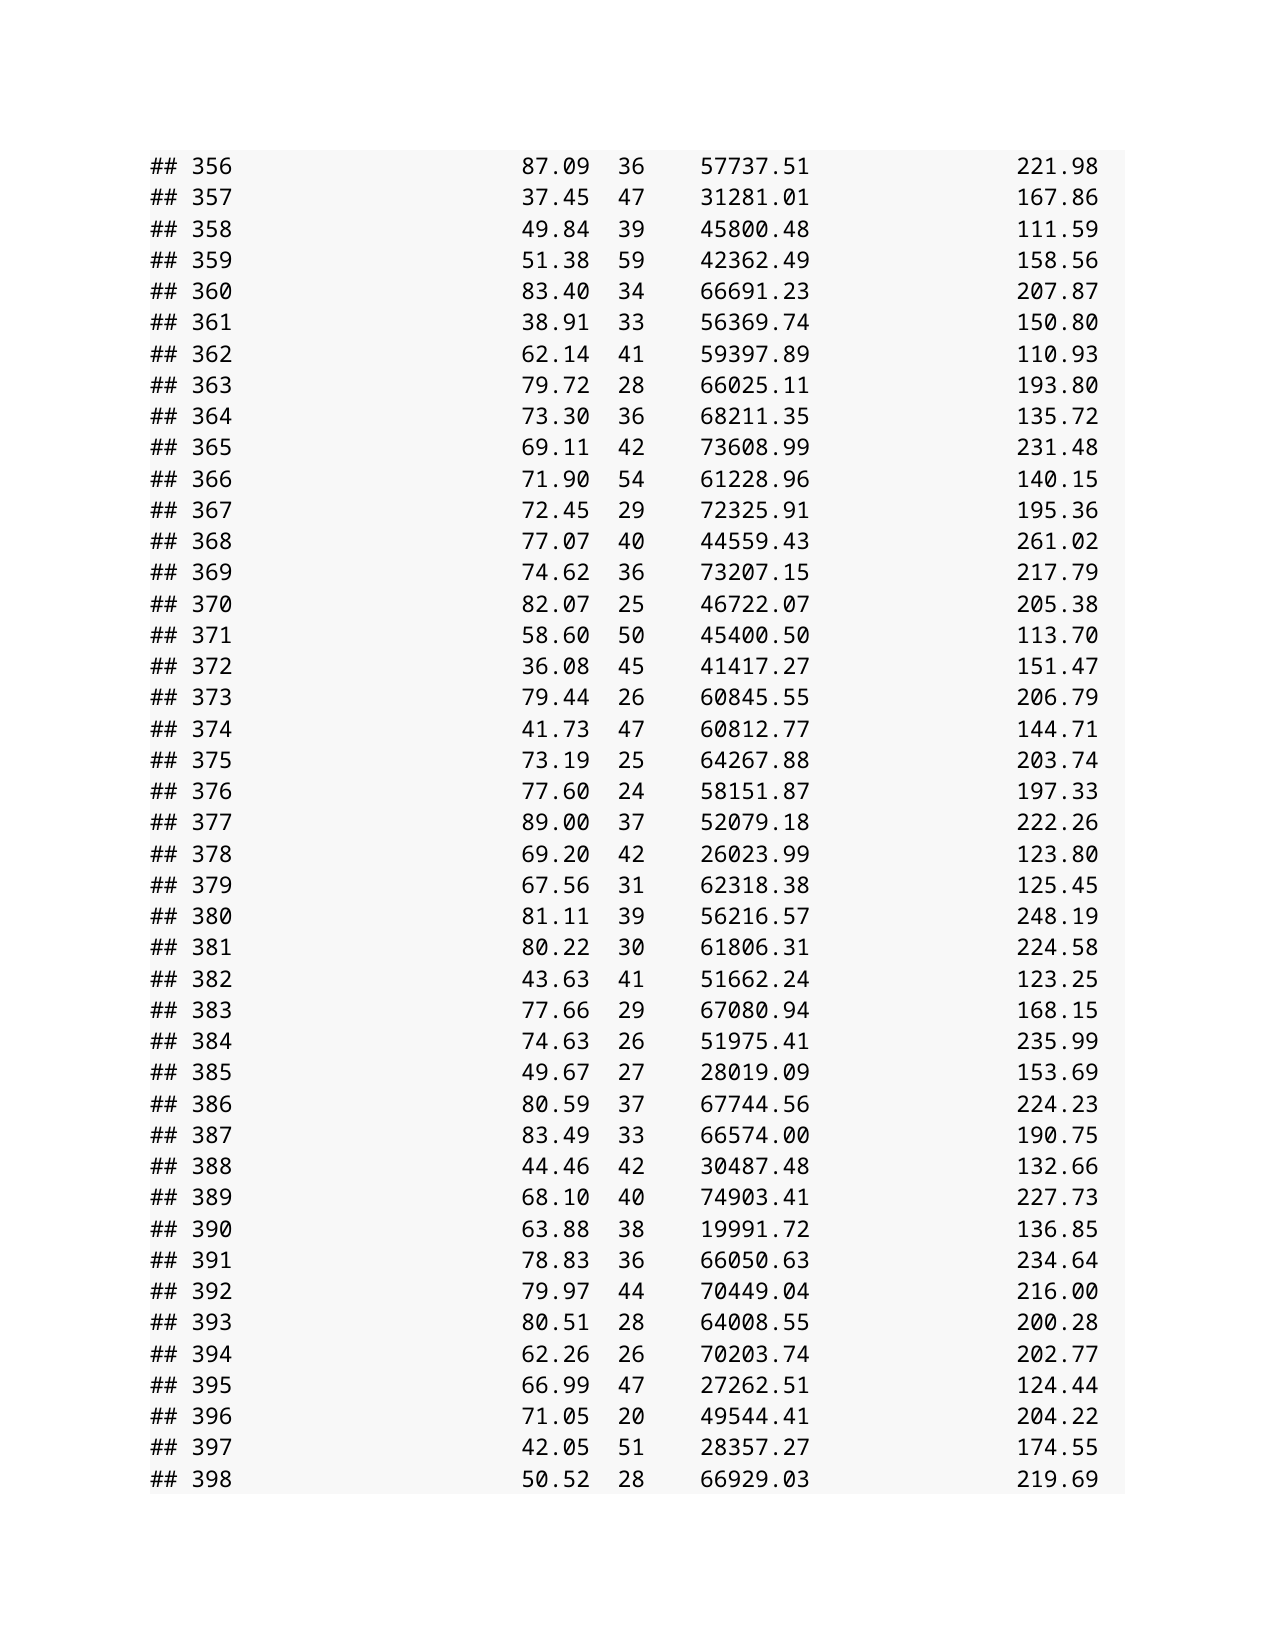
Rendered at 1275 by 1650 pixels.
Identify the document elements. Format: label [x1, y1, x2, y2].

text [150, 150, 1125, 1494]
